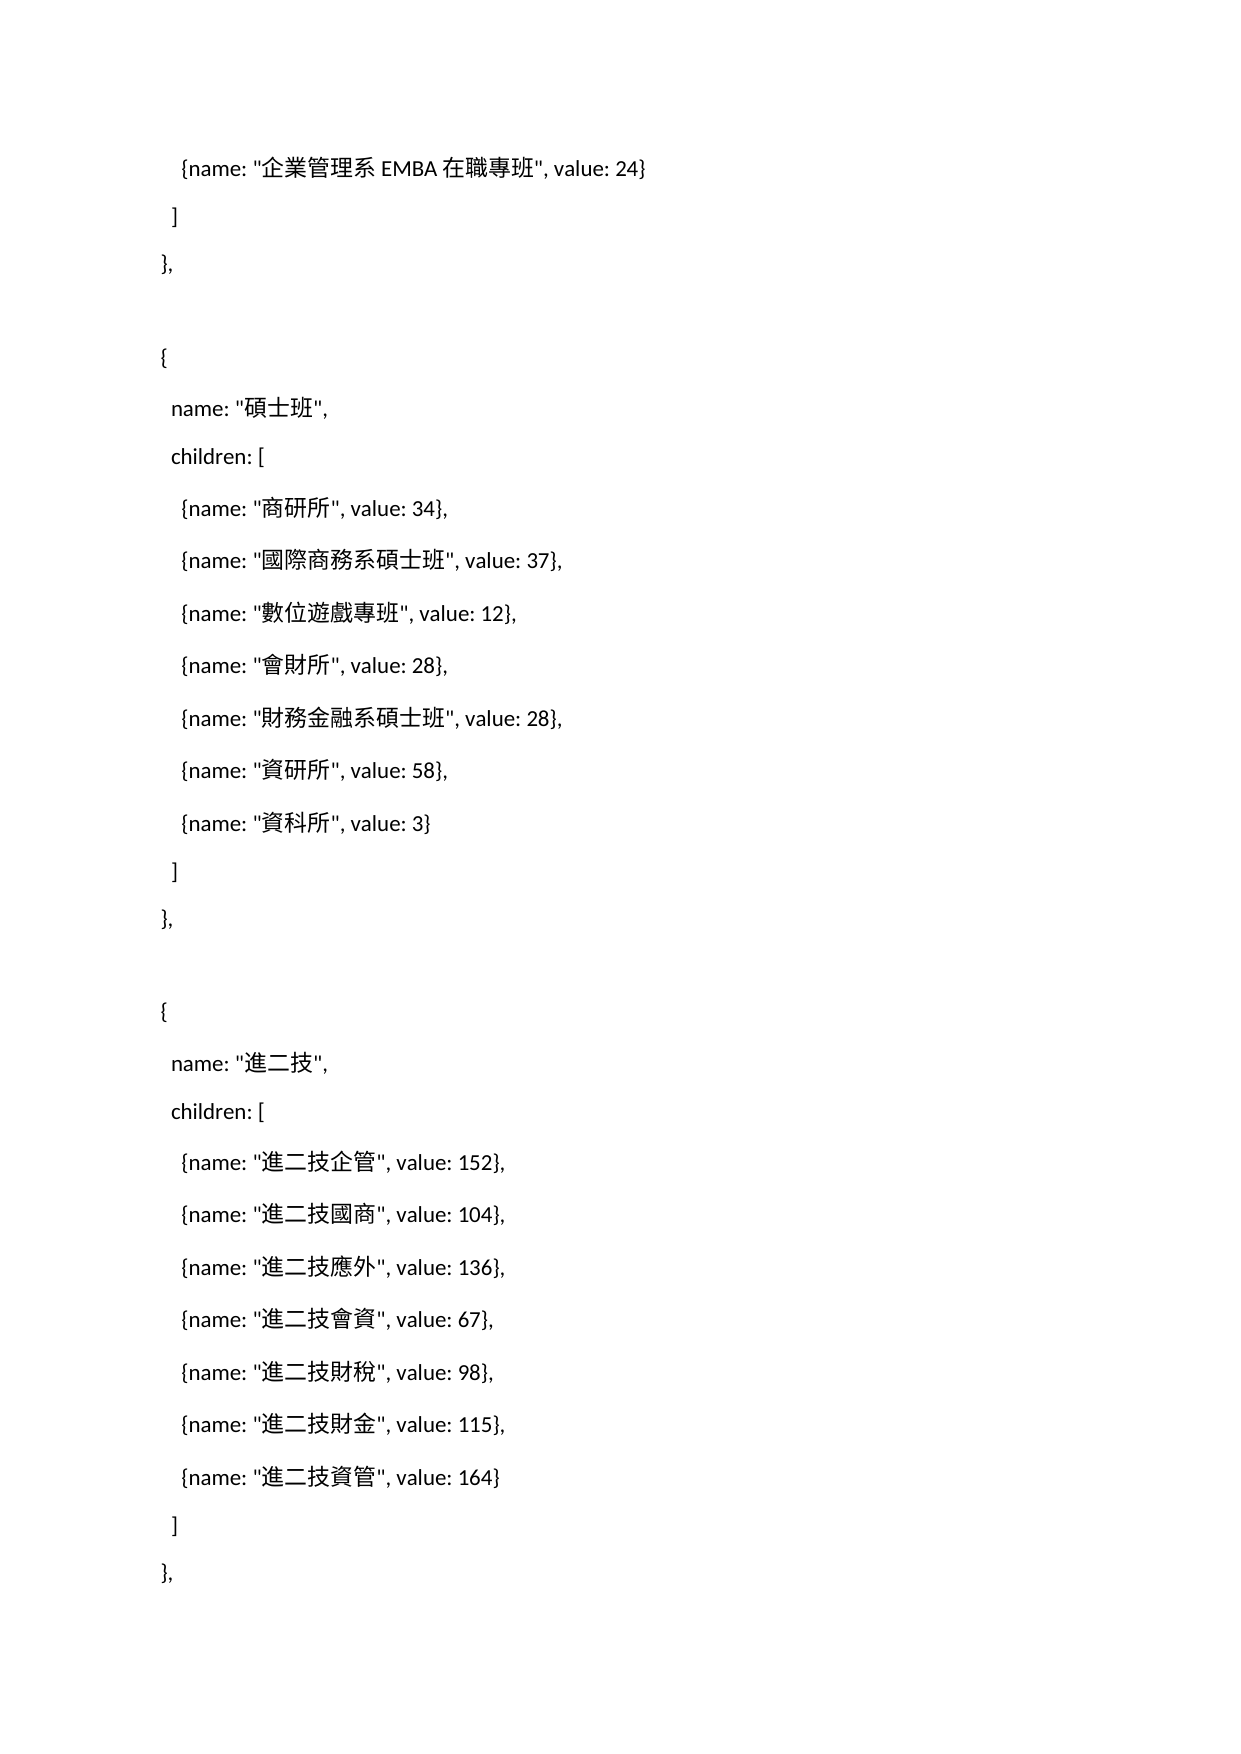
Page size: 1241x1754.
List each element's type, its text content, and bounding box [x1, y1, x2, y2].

text {name: "進二技國商", value: 104}, [150, 1196, 1090, 1229]
text ] [150, 1511, 1090, 1539]
text children: [ [150, 442, 1090, 471]
text {name: "進二技財稅", value: 98}, [150, 1354, 1090, 1387]
text {name: "財務金融系碩士班", value: 28}, [150, 699, 1090, 733]
text }, [150, 1558, 1090, 1586]
text {name: "進二技會資", value: 67}, [150, 1301, 1090, 1334]
text ] [150, 202, 1090, 231]
text {name: "資科所", value: 3} [150, 804, 1090, 838]
text {name: "資研所", value: 58}, [150, 752, 1090, 785]
text name: "進二技", [150, 1044, 1090, 1078]
text ] [150, 857, 1090, 885]
text {name: "數位遊戲專班", value: 12}, [150, 594, 1090, 628]
text }, [150, 904, 1090, 932]
text children: [ [150, 1097, 1090, 1125]
text {name: "進二技資管", value: 164} [150, 1459, 1090, 1492]
text {name: "進二技財金", value: 115}, [150, 1406, 1090, 1439]
text { [150, 997, 1090, 1026]
text name: "碩士班", [150, 390, 1090, 423]
text {name: "進二技企管", value: 152}, [150, 1144, 1090, 1177]
text {name: "會財所", value: 28}, [150, 647, 1090, 680]
text {name: "進二技應外", value: 136}, [150, 1249, 1090, 1282]
text {name: "國際商務系碩士班", value: 37}, [150, 542, 1090, 575]
text { [150, 343, 1090, 371]
text {name: "商研所", value: 34}, [150, 489, 1090, 523]
text }, [150, 249, 1090, 277]
text {name: "企業管理系EMBA在職專班", value: 24} [150, 150, 1090, 183]
